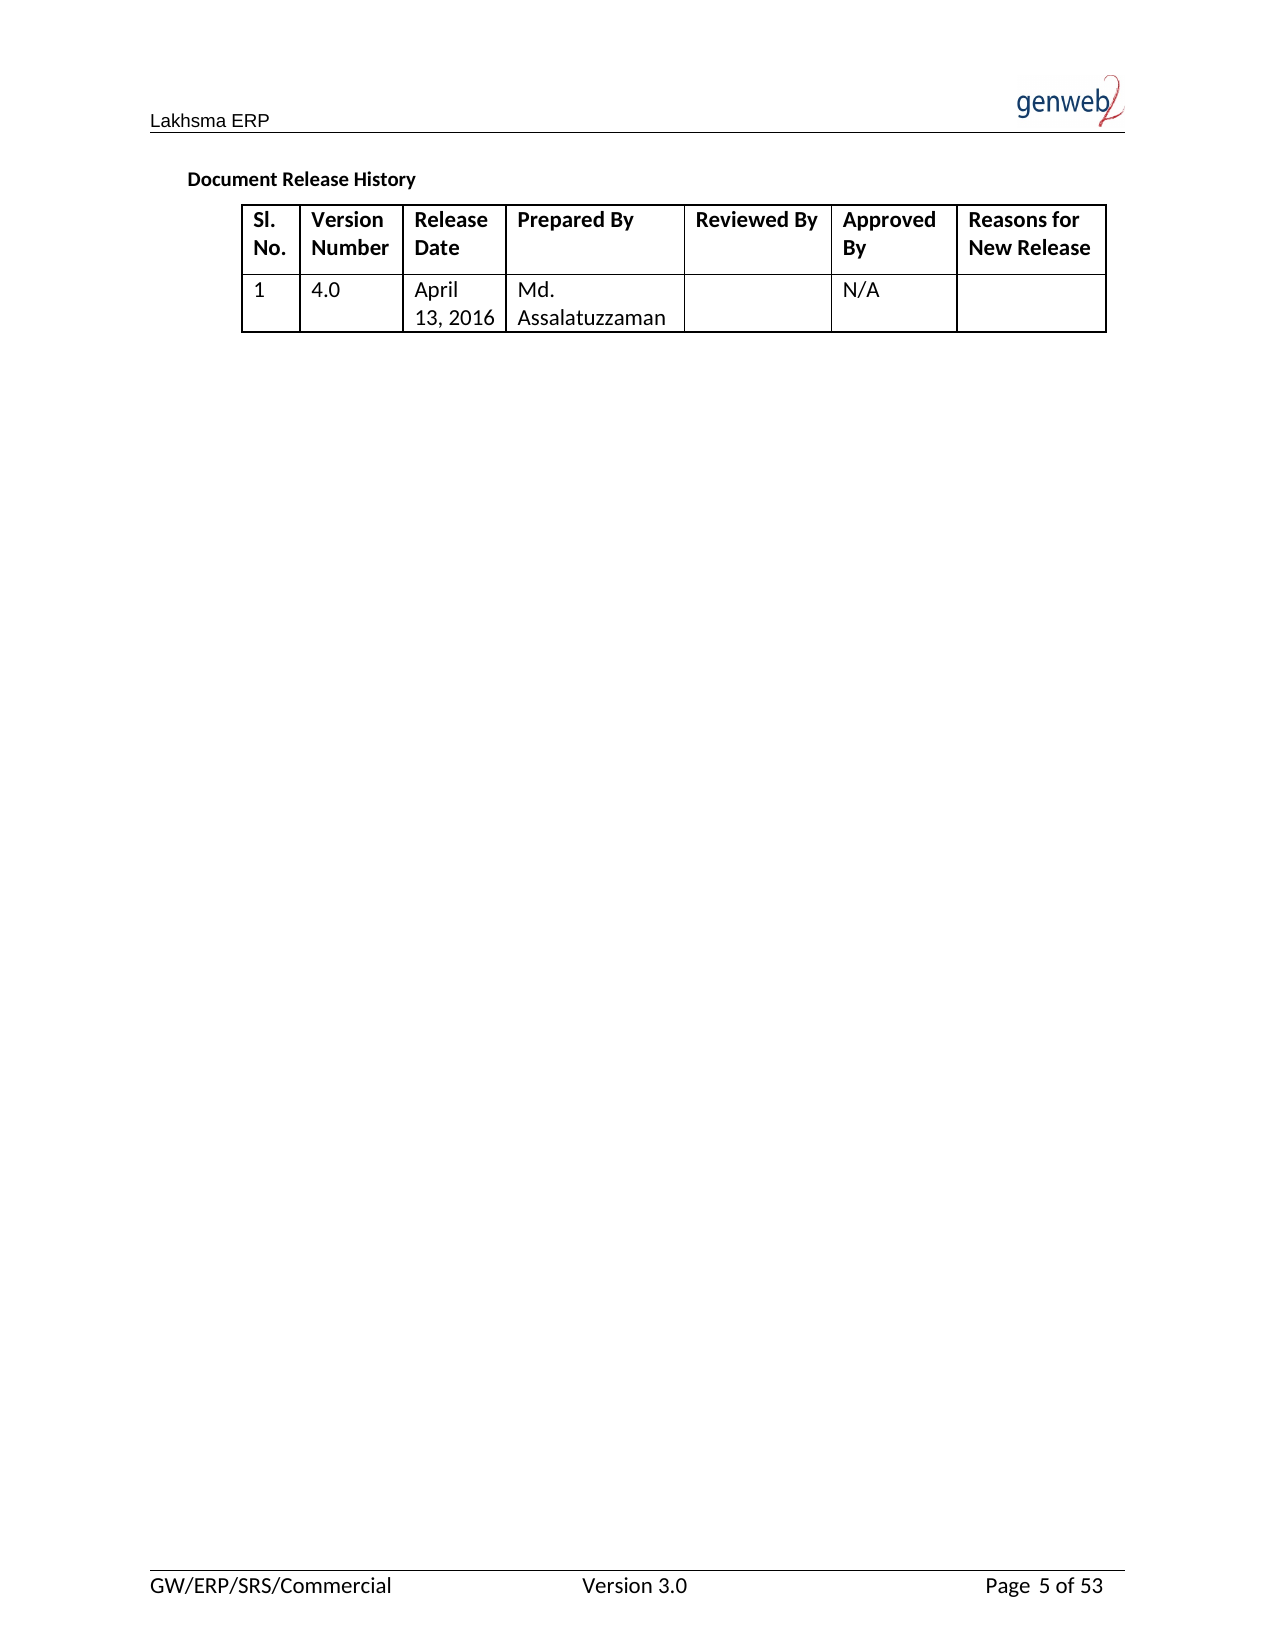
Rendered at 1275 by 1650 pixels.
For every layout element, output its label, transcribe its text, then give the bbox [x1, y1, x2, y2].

picture [1017, 75, 1125, 128]
table_cell 1 [243, 275, 299, 331]
table_cell Md. Assalatuzzaman [507, 275, 684, 331]
table_cell [958, 275, 1105, 331]
table_cell N/A [832, 275, 956, 331]
table_header Version Number [301, 206, 402, 274]
table_header Sl. No. [243, 206, 299, 274]
table_header Reviewed By [685, 206, 831, 274]
table_header Approved By [832, 206, 956, 274]
table_cell 4.0 [301, 275, 402, 331]
table_cell April 13, 2016 [404, 275, 505, 331]
table_cell [685, 275, 831, 331]
table_header Release Date [404, 206, 505, 274]
table_header Reasons for New Release [958, 206, 1105, 274]
table_header Prepared By [507, 206, 684, 274]
subtitle Document Release History [187, 166, 1125, 191]
